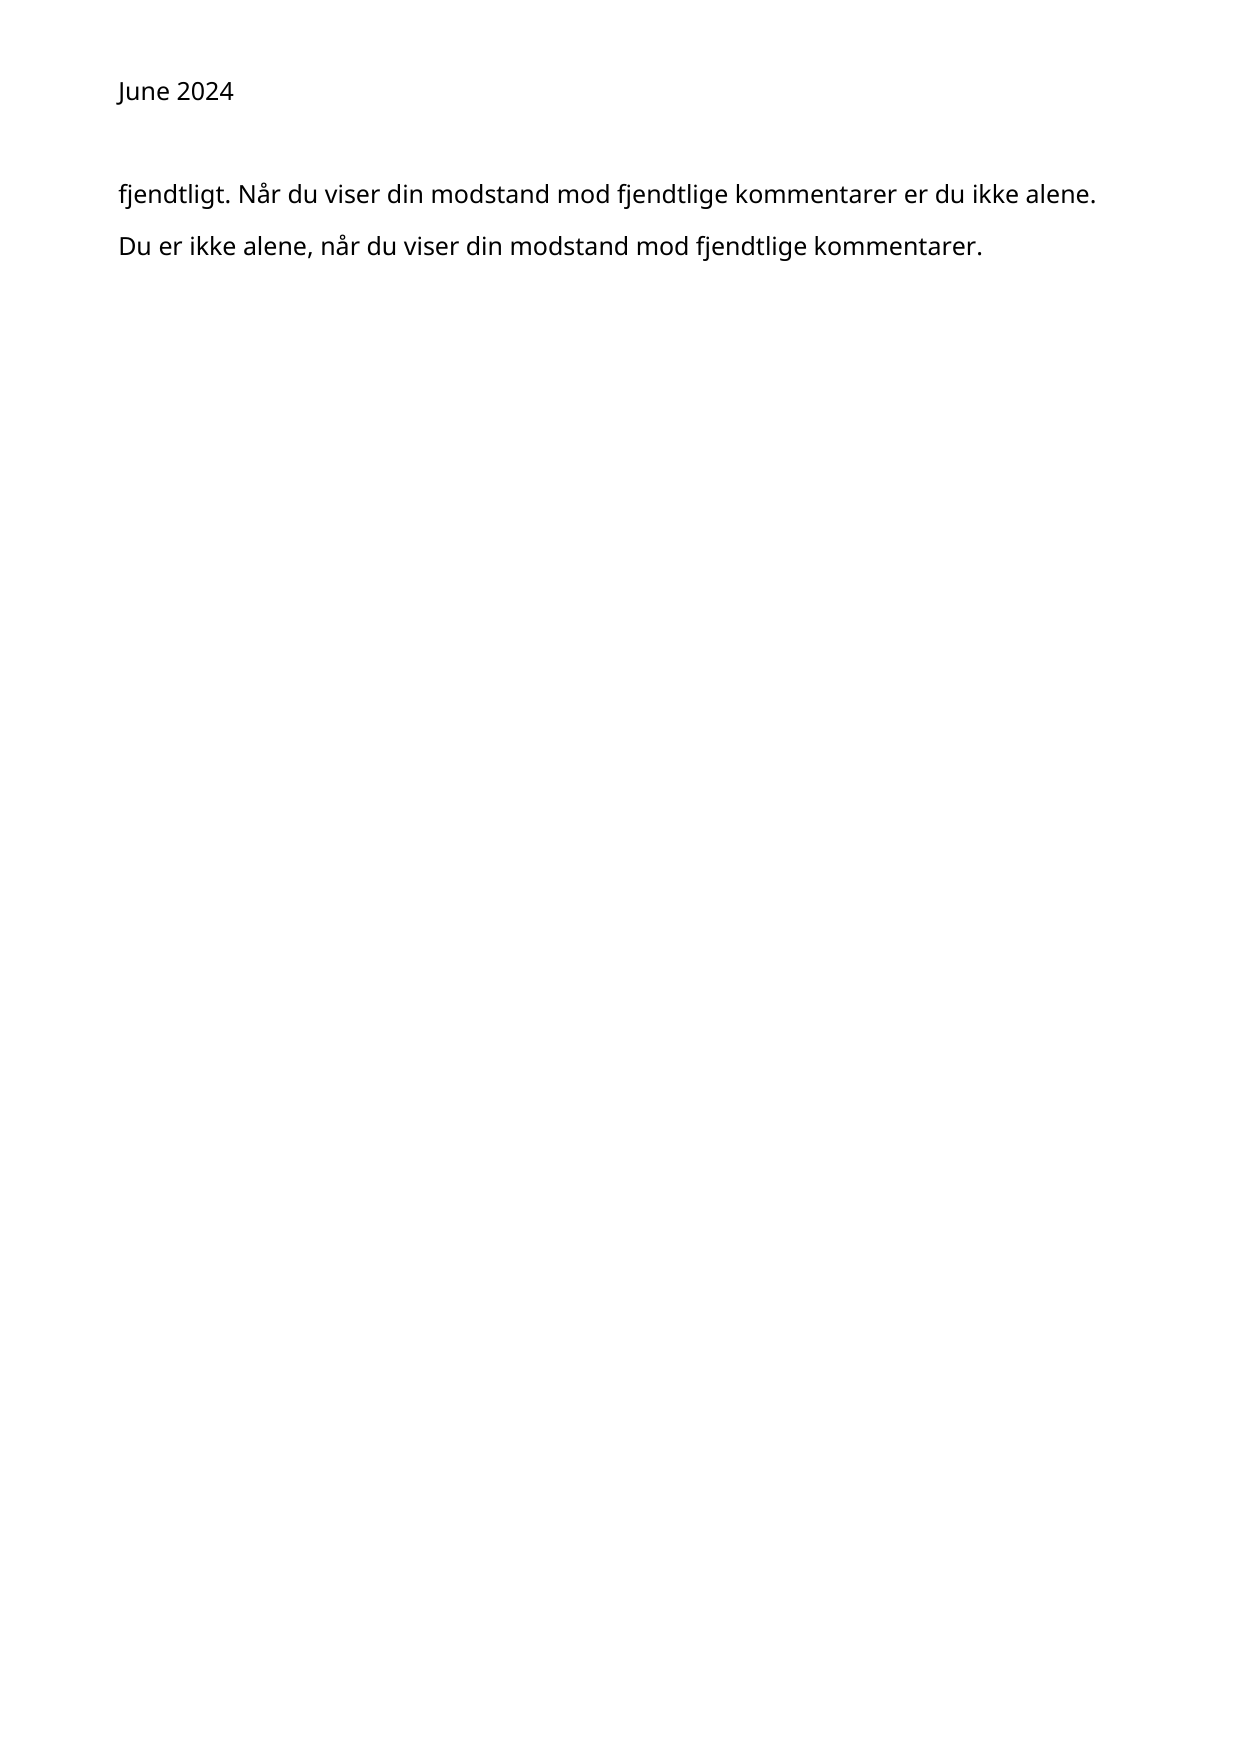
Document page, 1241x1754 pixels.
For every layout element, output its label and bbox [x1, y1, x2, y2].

text [118, 177, 1122, 262]
